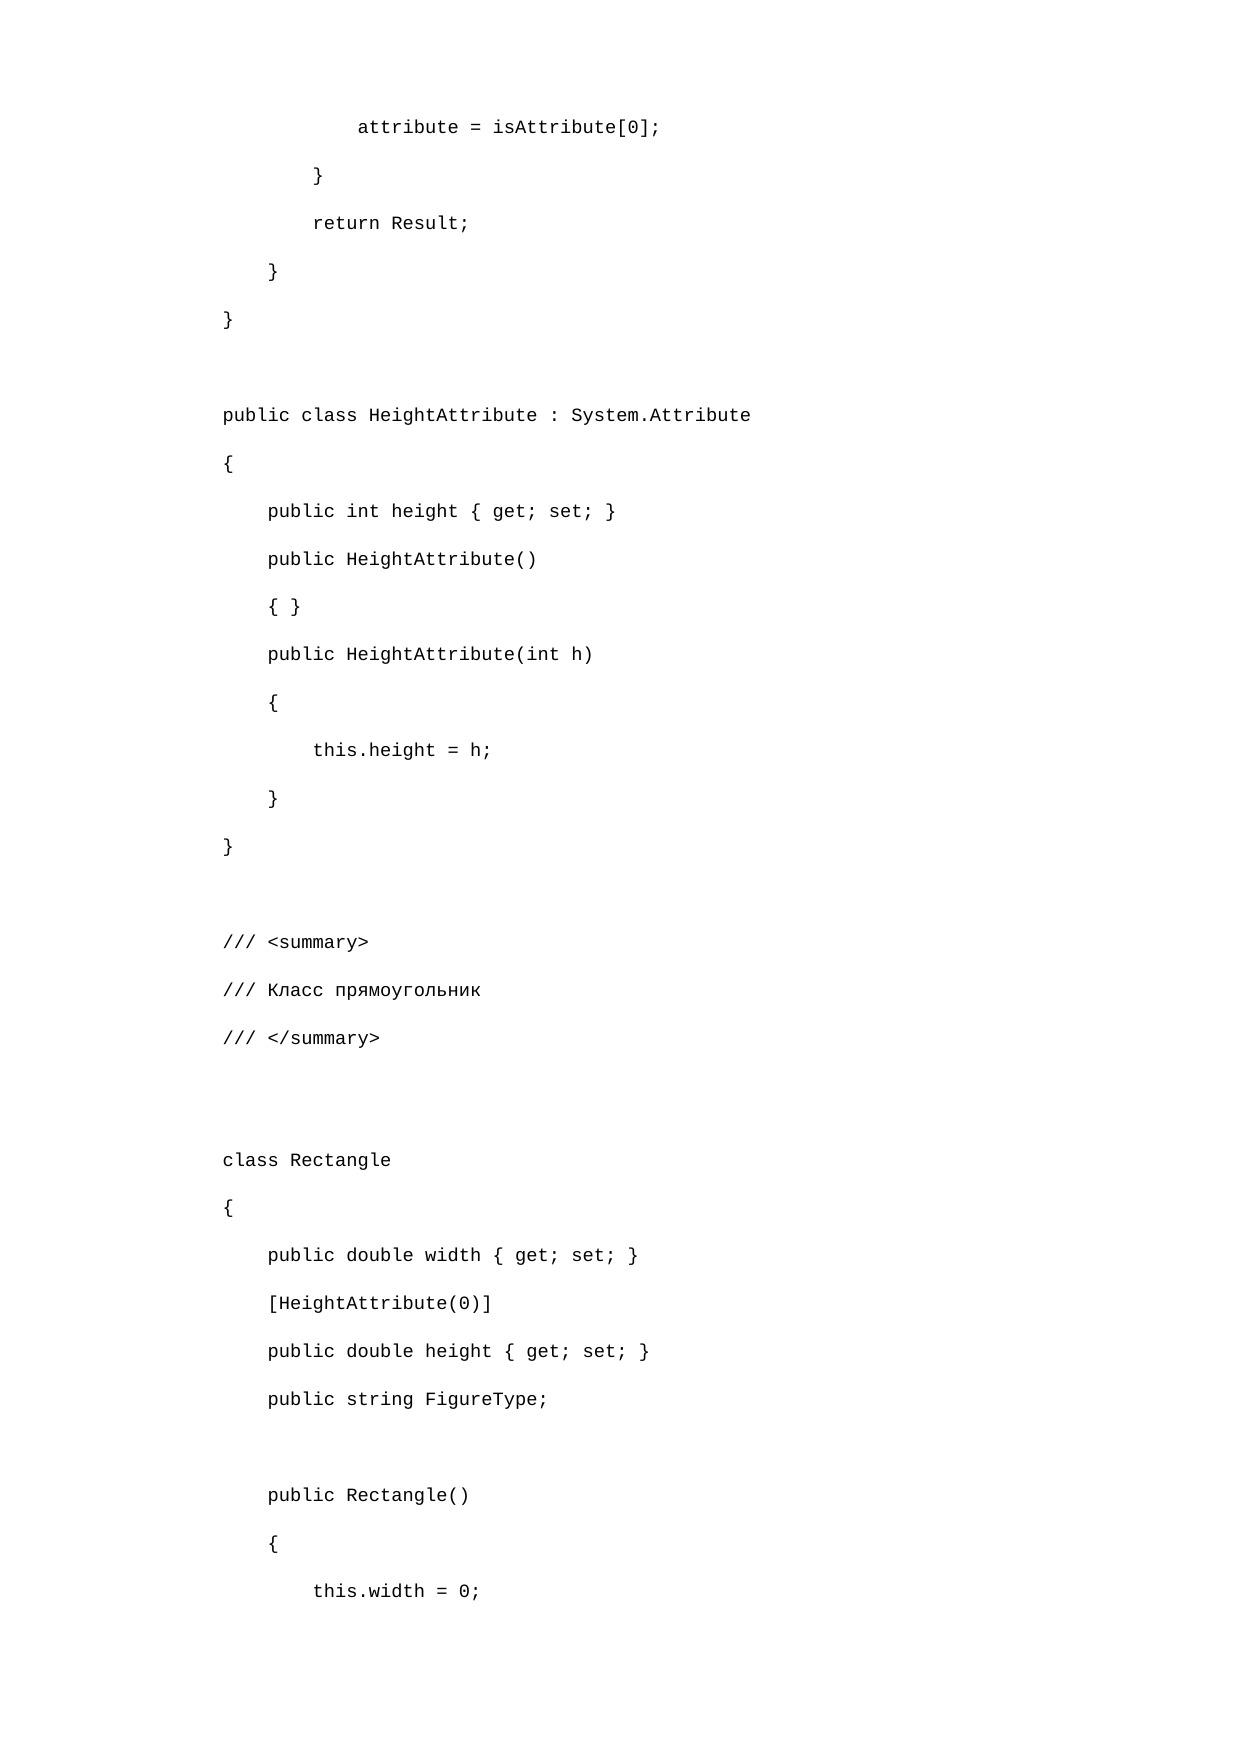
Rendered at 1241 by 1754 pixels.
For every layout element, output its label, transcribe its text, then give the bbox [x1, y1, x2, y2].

subtitle public int height { get; set; } [177, 501, 1152, 523]
subtitle public Rectangle() [177, 1486, 1152, 1507]
subtitle public HeightAttribute() [177, 549, 1152, 571]
subtitle this.width = 0; [177, 1582, 1152, 1603]
subtitle public double width { get; set; } [177, 1246, 1152, 1267]
subtitle { [177, 693, 1152, 714]
subtitle [HeightAttribute(0)] [177, 1294, 1152, 1315]
subtitle { [177, 1534, 1152, 1555]
subtitle } [177, 837, 1152, 858]
subtitle } [177, 166, 1152, 187]
subtitle public string FigureType; [177, 1390, 1152, 1411]
subtitle /// </summary> [177, 1028, 1152, 1050]
subtitle class Rectangle [177, 1150, 1152, 1172]
subtitle { [177, 453, 1152, 475]
subtitle { } [177, 597, 1152, 618]
subtitle } [177, 310, 1152, 331]
subtitle /// Класс прямоугольник [177, 981, 1152, 1002]
subtitle this.height = h; [177, 741, 1152, 762]
subtitle { [177, 1198, 1152, 1219]
subtitle } [177, 262, 1152, 283]
subtitle return Result; [177, 214, 1152, 235]
subtitle public HeightAttribute(int h) [177, 645, 1152, 666]
subtitle /// <summary> [177, 933, 1152, 954]
subtitle public double height { get; set; } [177, 1342, 1152, 1363]
subtitle } [177, 789, 1152, 810]
subtitle attribute = isAttribute[0]; [177, 118, 1152, 139]
subtitle public class HeightAttribute : System.Attribute [177, 406, 1152, 427]
